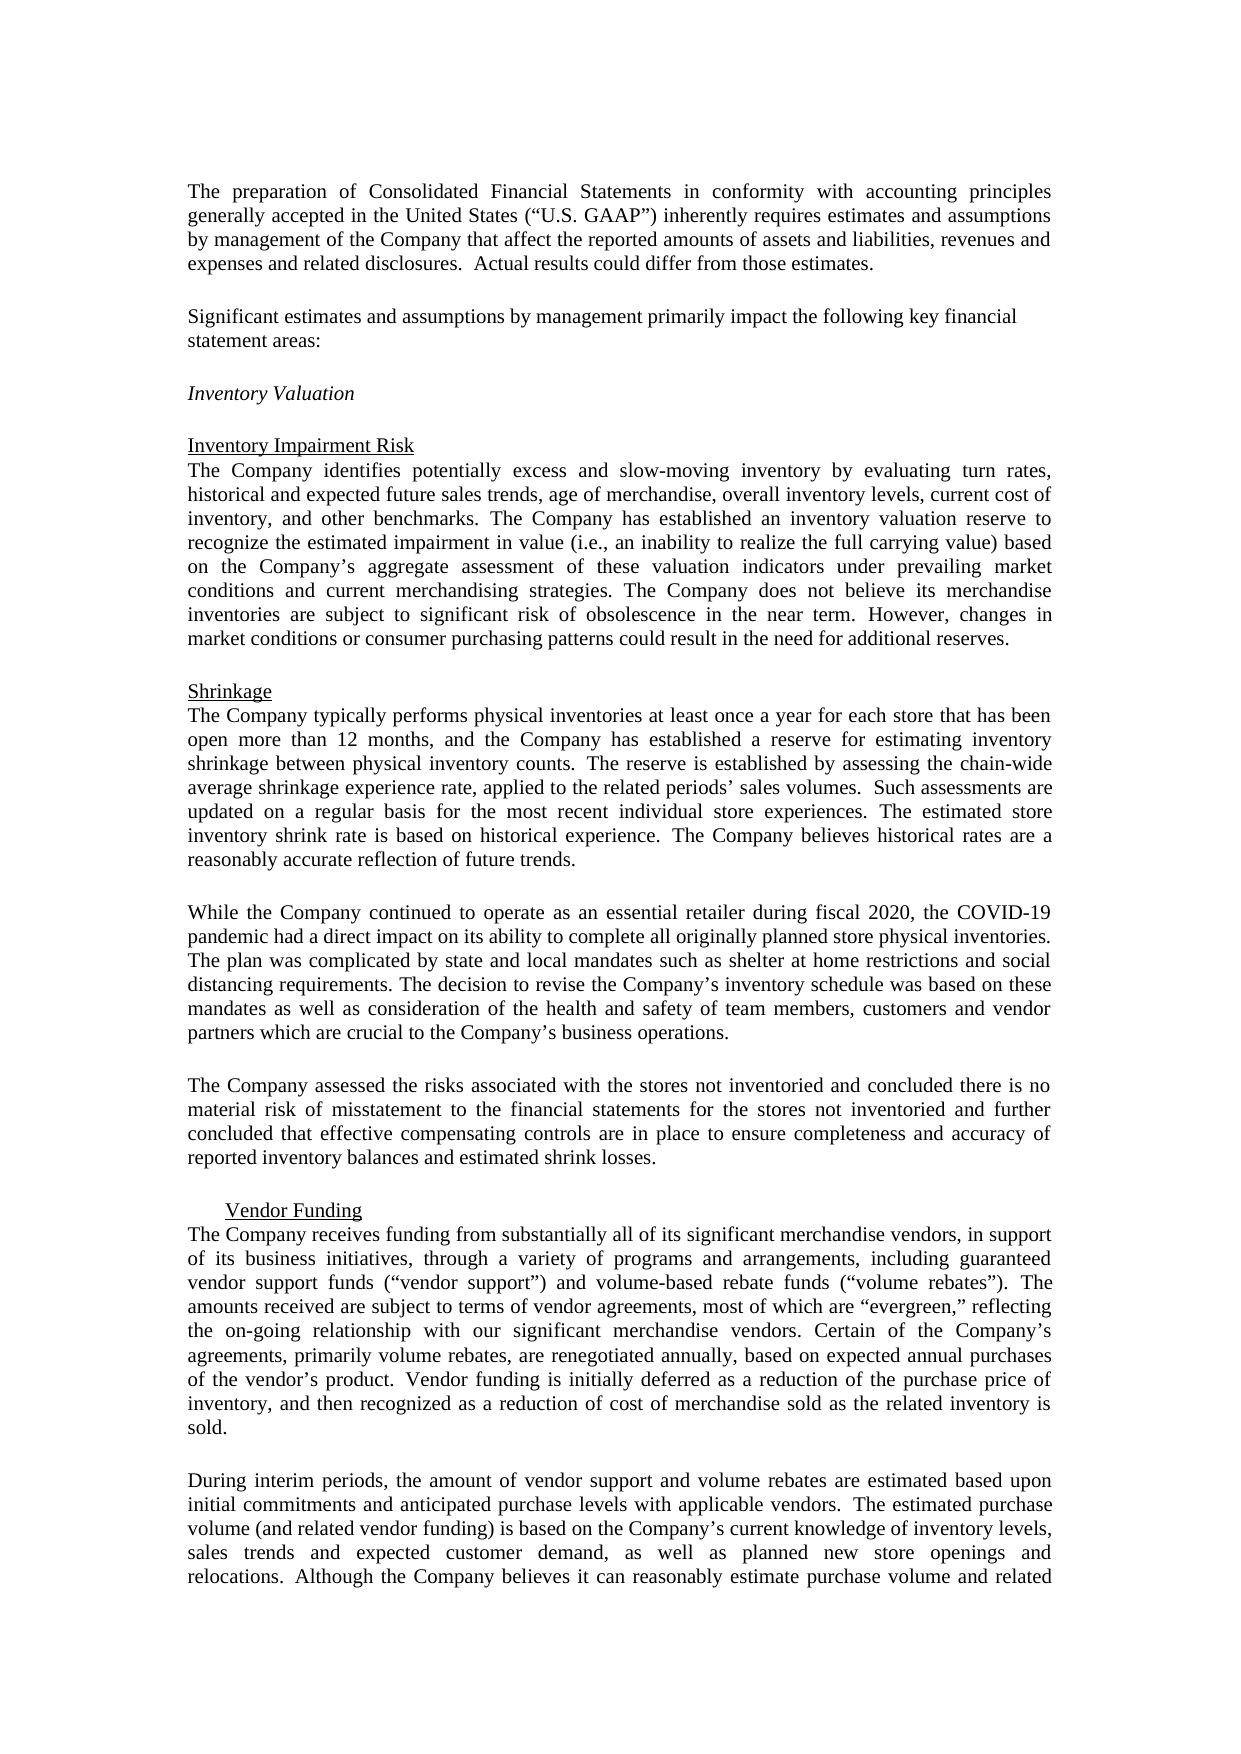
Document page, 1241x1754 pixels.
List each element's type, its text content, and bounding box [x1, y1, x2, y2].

text Inventory Impairment Risk [187, 433, 1053, 457]
text Significant estimates and assumptions by management primarily impact the following key financial statement areas: [187, 304, 1053, 352]
text Inventory Valuation [187, 381, 1053, 405]
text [187, 1467, 1053, 1588]
text The Company assessed the risks associated with the stores not inventoried and concluded there is no material risk of misstatement to the financial statements for the stores not inventoried and further concluded that effective compensating controls are in place to ensure completeness and accuracy of reported inventory balances and estimated shrink losses. [187, 1073, 1053, 1169]
text Vendor Funding [187, 1198, 1053, 1222]
text The Company typically performs physical inventories at least once a year for each store that has been open more than 12 months, and the Company has established a reserve for estimating inventory shrinkage between physical inventory counts. The reserve is established by assessing the chain-wide average shrinkage experience rate, applied to the related periods’ sales volumes. Such assessments are updated on a regular basis for the most recent individual store experiences. The estimated store inventory shrink rate is based on historical experience. The Company believes historical rates are a reasonably accurate reflection of future trends. [187, 703, 1053, 871]
text While the Company continued to operate as an essential retailer during fiscal 2020, the COVID-19 pandemic had a direct impact on its ability to complete all originally planned store physical inventories. The plan was complicated by state and local mandates such as shelter at home restrictions and social distancing requirements. The decision to revise the Company’s inventory schedule was based on these mandates as well as consideration of the health and safety of team members, customers and vendor partners which are crucial to the Company’s business operations. [187, 900, 1053, 1044]
text The Company identifies potentially excess and slow-moving inventory by evaluating turn rates, historical and expected future sales trends, age of merchandise, overall inventory levels, current cost of inventory, and other benchmarks. The Company has established an inventory valuation reserve to recognize the estimated impairment in value (i.e., an inability to realize the full carrying value) based on the Company’s aggregate assessment of these valuation indicators under prevailing market conditions and current merchandising strategies. The Company does not believe its merchandise inventories are subject to significant risk of obsolescence in the near term. However, changes in market conditions or consumer purchasing patterns could result in the need for additional reserves. [187, 457, 1053, 650]
text The Company receives funding from substantially all of its significant merchandise vendors, in support of its business initiatives, through a variety of programs and arrangements, including guaranteed vendor support funds (“vendor support”) and volume-based rebate funds (“volume rebates”). The amounts received are subject to terms of vendor agreements, most of which are “evergreen,” reflecting the on-going relationship with our significant merchandise vendors. Certain of the Company’s agreements, primarily volume rebates, are renegotiated annually, based on expected annual purchases of the vendor’s product. Vendor funding is initially deferred as a reduction of the purchase price of inventory, and then recognized as a reduction of cost of merchandise sold as the related inventory is sold. [187, 1222, 1053, 1439]
text The preparation of Consolidated Financial Statements in conformity with accounting principles generally accepted in the United States (“U.S. GAAP”) inherently requires estimates and assumptions by management of the Company that affect the reported amounts of assets and liabilities, revenues and expenses and related disclosures. Actual results could differ from those estimates. [187, 179, 1053, 275]
text Shrinkage [187, 679, 1053, 703]
